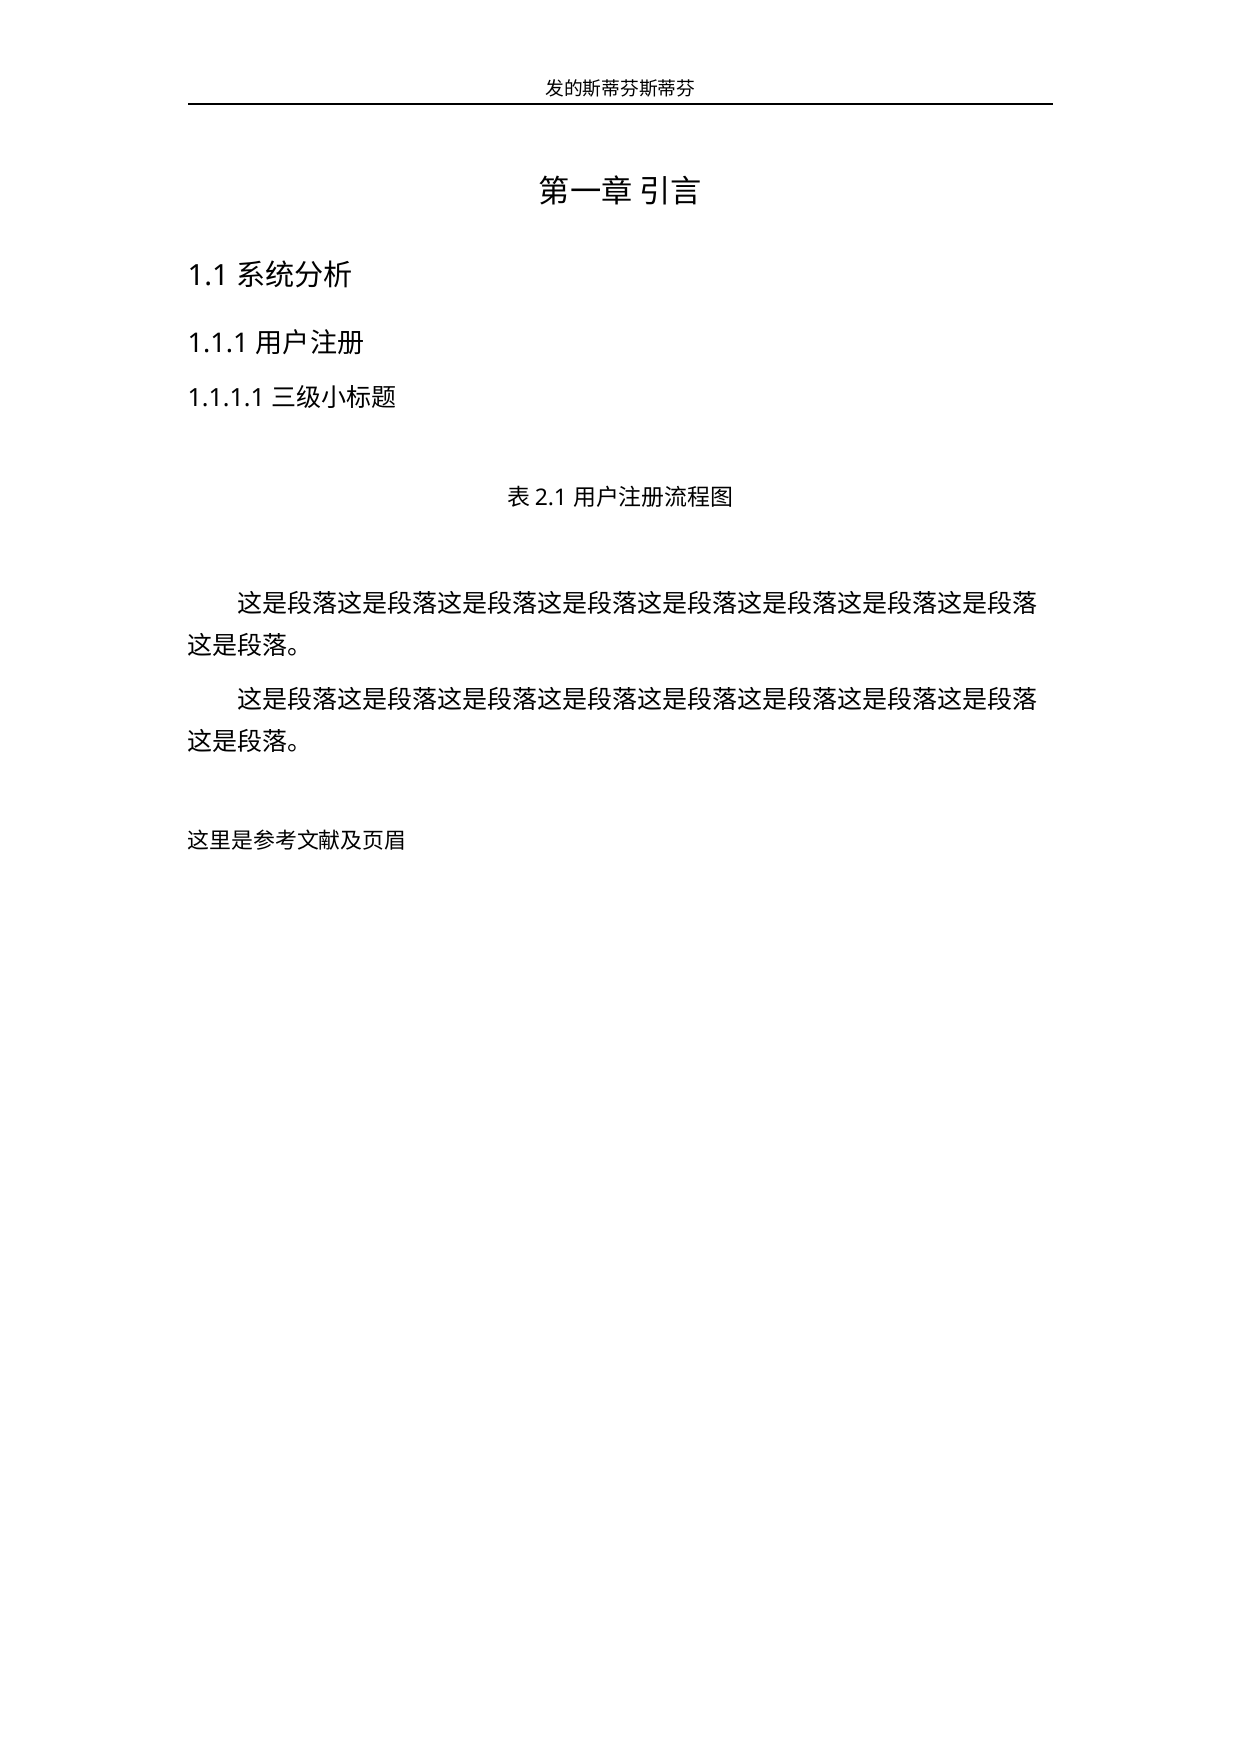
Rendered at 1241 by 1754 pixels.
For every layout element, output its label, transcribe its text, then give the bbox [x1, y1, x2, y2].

text 这是段落这是段落这是段落这是段落这是段落这是段落这是段落这是段落这是段落。 [187, 579, 1053, 662]
text 这是段落这是段落这是段落这是段落这是段落这是段落这是段落这是段落这是段落。 [187, 675, 1053, 758]
subtitle 1.1.1.1 三级小标题 [187, 373, 1053, 414]
subtitle 第一章 引言 [187, 169, 1053, 210]
text 表2.1 用户注册流程图 [187, 479, 1053, 512]
text 这里是参考文献及页眉 [187, 823, 1053, 854]
subtitle 1.1.1 用户注册 [187, 319, 1053, 360]
subtitle 1.1 系统分析 [187, 252, 1053, 294]
